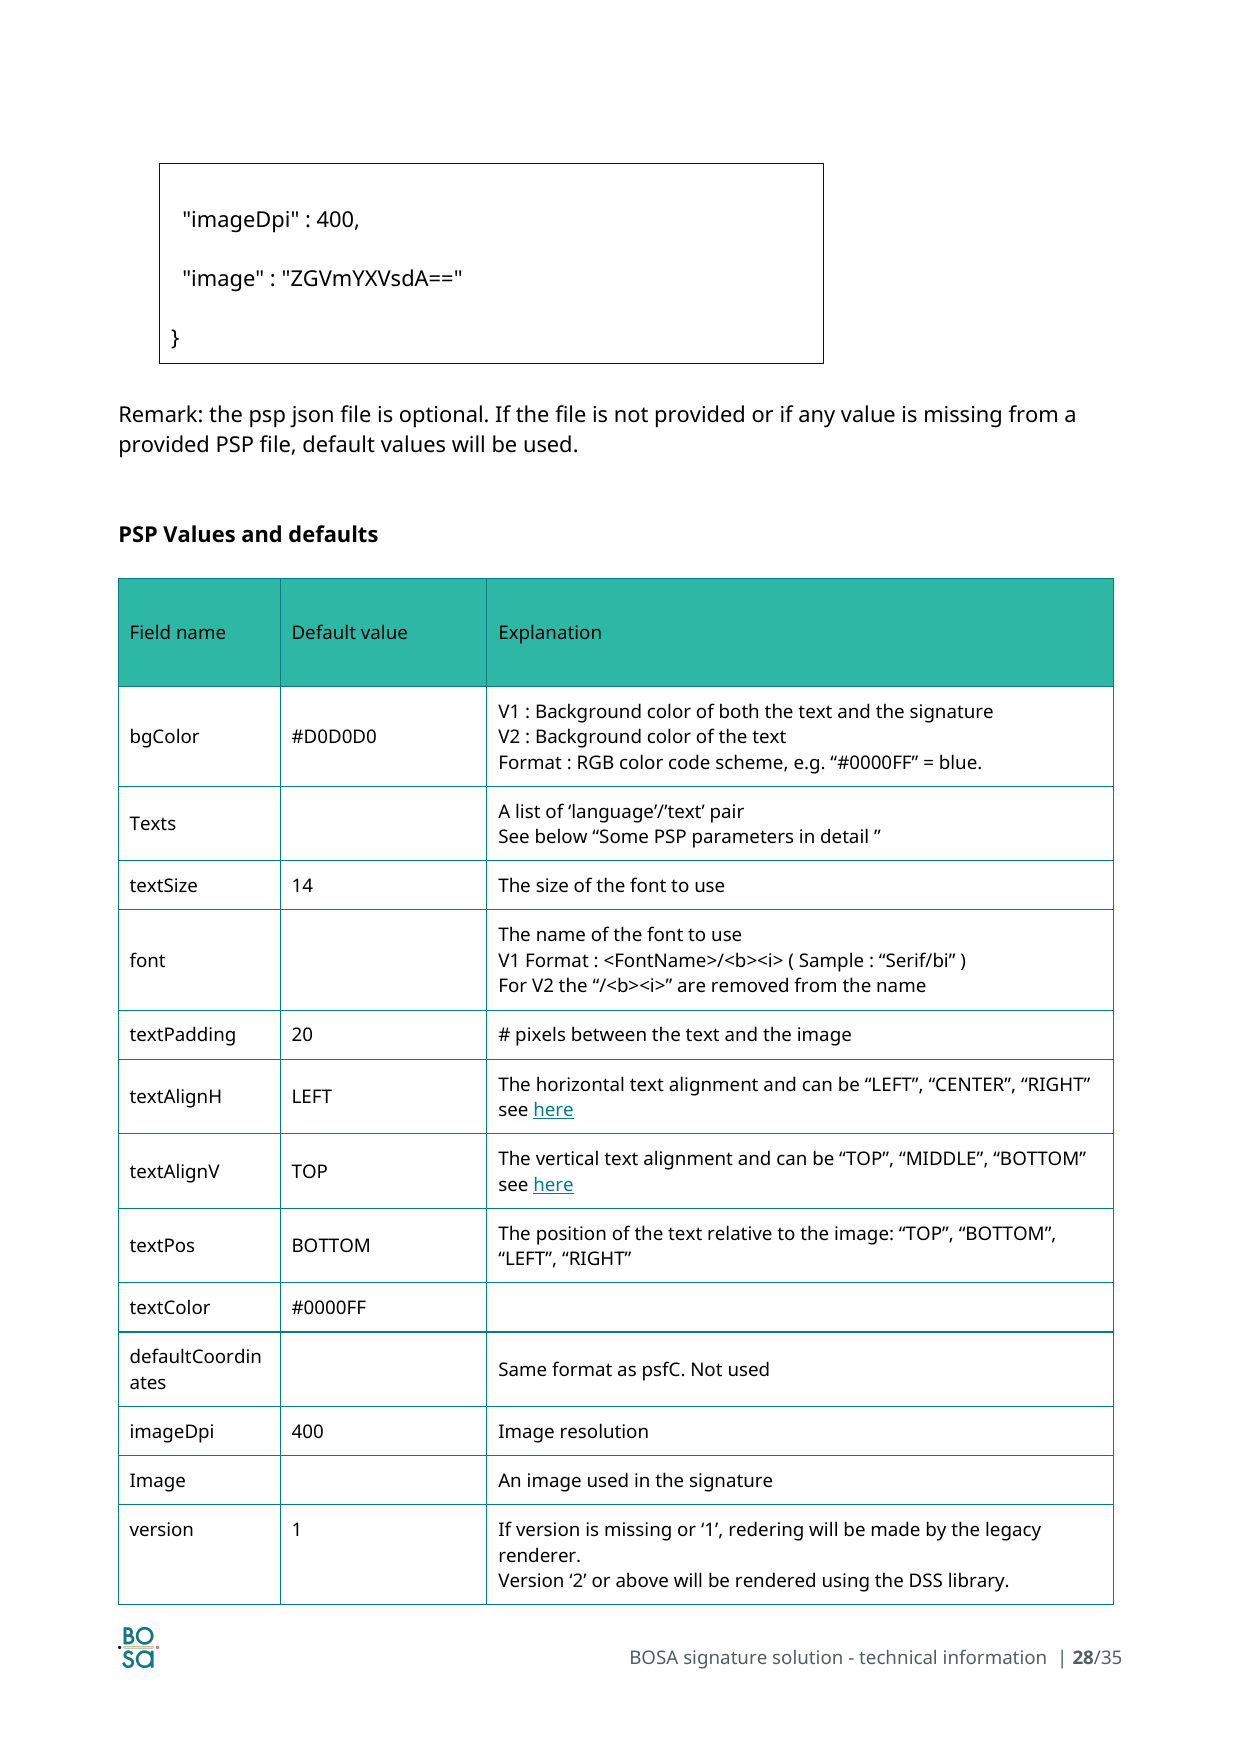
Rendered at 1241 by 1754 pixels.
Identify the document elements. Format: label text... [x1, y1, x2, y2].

text Remark: the psp json file is optional. If the file is not provided or if any value is missing from a provided PSP file, default values will be used. [118, 399, 1122, 459]
table_header Default value [281, 579, 486, 686]
table_cell textPadding [119, 1011, 280, 1058]
table_cell bgColor [119, 687, 280, 786]
table_cell [281, 1456, 486, 1504]
table_cell [281, 1333, 486, 1406]
table_header Explanation [487, 579, 1113, 686]
table_cell #D0D0D0 [281, 687, 486, 786]
table_header Field name [119, 579, 280, 686]
table_cell V1 : Background color of both the text and the signature V2 : Background color of the text Format : RGB color code scheme, e.g. “#0000FF” = blue. [487, 687, 1113, 786]
table_cell The horizontal text alignment and can be “LEFT”, “CENTER”, “RIGHT” see here [487, 1060, 1113, 1133]
table_cell The name of the font to use V1 Format : <FontName>/<b><i> ( Sample : “Serif/bi” ) For V2 the “/<b><i>” are removed from the name [487, 910, 1113, 1009]
table_cell The size of the font to use [487, 861, 1113, 909]
table_cell BOTTOM [281, 1209, 486, 1282]
table_cell textColor [119, 1283, 280, 1331]
table_cell Same format as psfC. Not used [487, 1333, 1113, 1406]
table_cell Texts [119, 787, 280, 860]
text PSP Values and defaults [118, 519, 1122, 548]
table_cell defaultCoordinates [119, 1333, 280, 1406]
table_cell Image resolution [487, 1407, 1113, 1455]
table_cell [281, 910, 486, 1009]
table_cell 20 [281, 1011, 486, 1058]
table_cell 14 [281, 861, 486, 909]
table_cell The position of the text relative to the image: “TOP”, “BOTTOM”, “LEFT”, “RIGHT” [487, 1209, 1113, 1282]
table_cell #0000FF [281, 1283, 486, 1331]
table_cell textAlignV [119, 1134, 280, 1208]
table_cell 1 [281, 1505, 486, 1604]
picture [118, 1627, 159, 1668]
table_cell # pixels between the text and the image [487, 1011, 1113, 1058]
table_cell imageDpi [119, 1407, 280, 1455]
table_cell Image [119, 1456, 280, 1504]
table_cell LEFT [281, 1060, 486, 1133]
table_cell [487, 1283, 1113, 1331]
table_cell The vertical text alignment and can be “TOP”, “MIDDLE”, “BOTTOM” see here [487, 1134, 1113, 1208]
table_cell [281, 787, 486, 860]
table_cell An image used in the signature [487, 1456, 1113, 1504]
table_cell textSize [119, 861, 280, 909]
table_cell textAlignH [119, 1060, 280, 1133]
table_cell A list of ‘language’/’text’ pair See below “Some PSP parameters in detail ” [487, 787, 1113, 860]
table_cell TOP [281, 1134, 486, 1208]
table_cell font [119, 910, 280, 1009]
table_cell 400 [281, 1407, 486, 1455]
table_cell version [119, 1505, 280, 1604]
table_cell textPos [119, 1209, 280, 1282]
